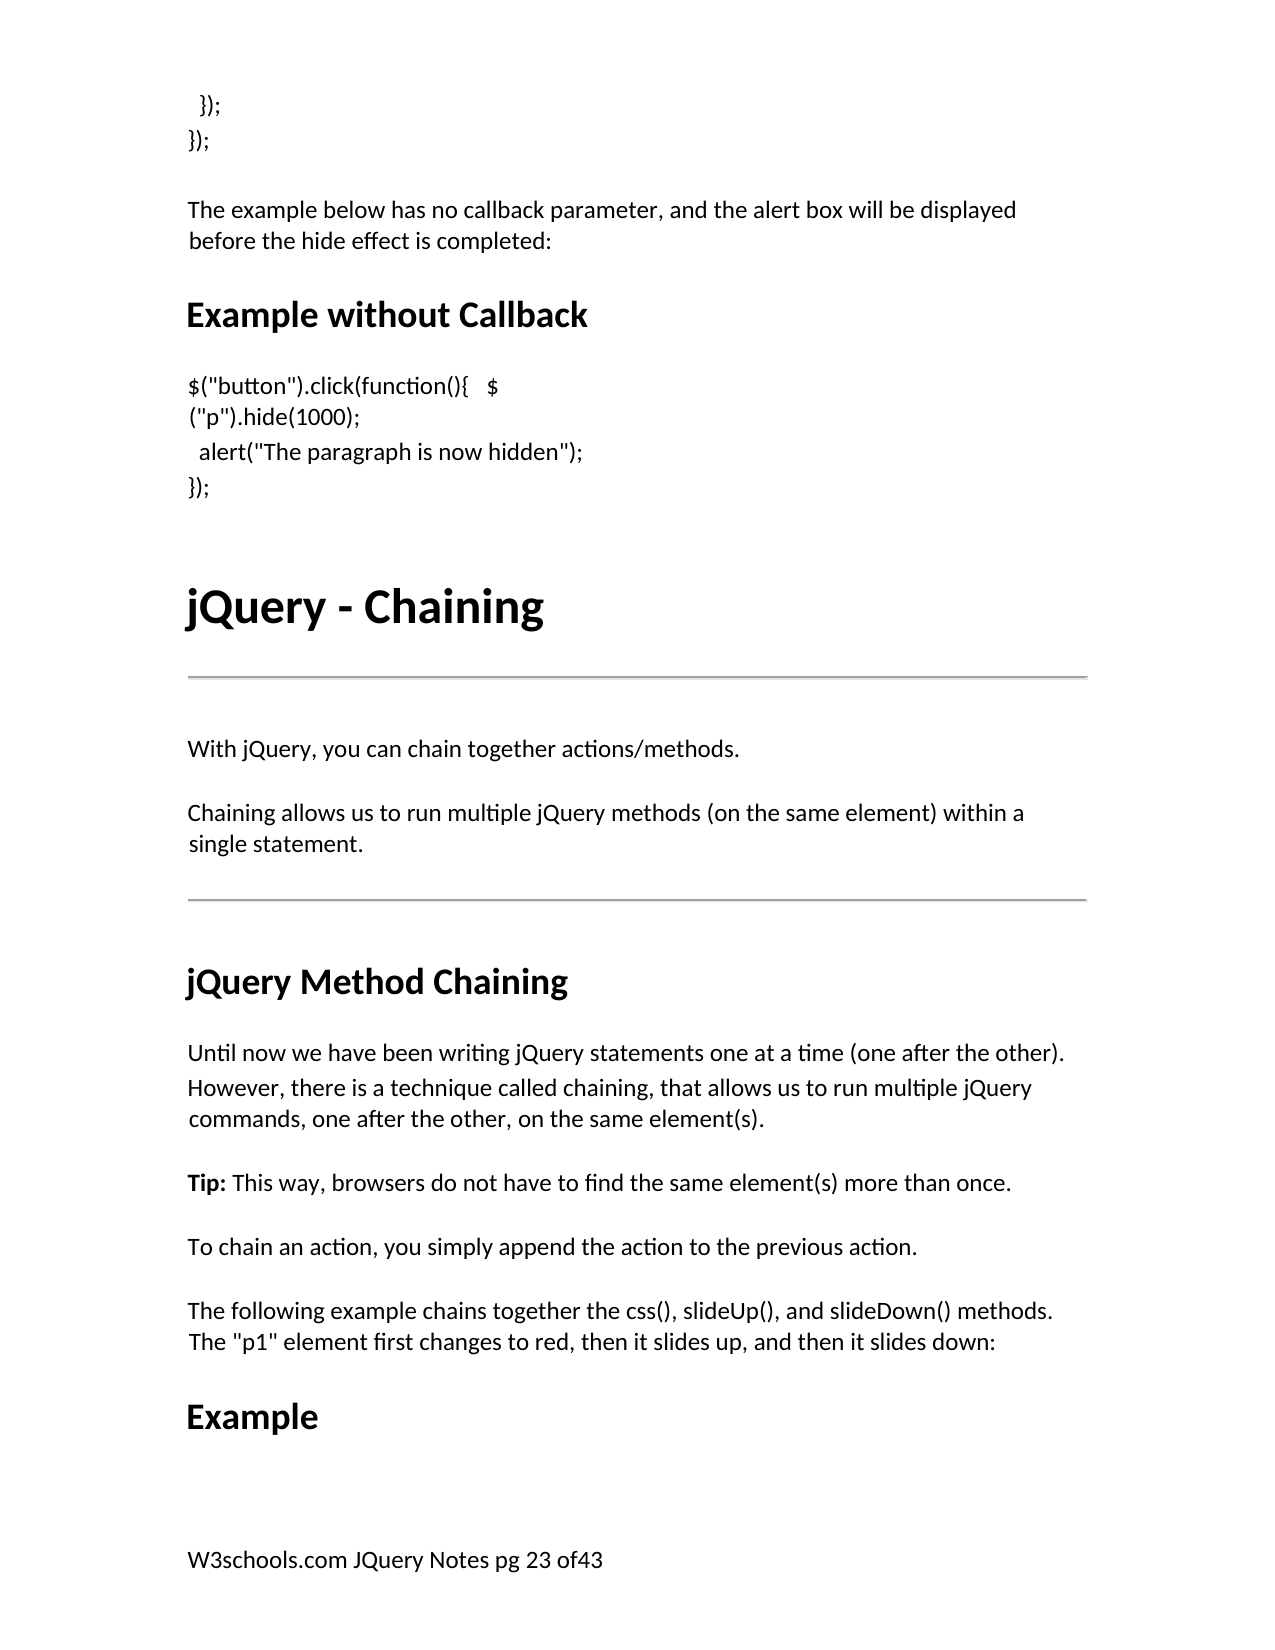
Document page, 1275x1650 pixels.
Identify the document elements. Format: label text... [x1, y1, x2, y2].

text The following example chains together the css(), slideUp(), and slideDown() methods. The "p1" element first changes to red, then it slides up, and then it slides down: [187, 1295, 1088, 1357]
text Chaining allows us to run multiple jQuery methods (on the same element) within a single statement. [187, 797, 1088, 858]
text To chain an action, you simply append the action to the previous action. [187, 1231, 1088, 1261]
text $("button").click(function(){ $("p").hide(1000); [187, 370, 660, 432]
text With jQuery, you can chain together actions/methods. [187, 733, 1088, 763]
text alert("The paragraph is now hidden"); [187, 436, 1088, 467]
text }); [187, 472, 1088, 502]
text Example [186, 1393, 1089, 1439]
text However, there is a technique called chaining, that allows us to run multiple jQuery commands, one after the other, on the same element(s). [187, 1072, 1088, 1133]
text Tip: This way, browsers do not have to find the same element(s) more than once. [187, 1167, 1088, 1197]
subtitle jQuery - Chaining [186, 575, 1089, 636]
text jQuery Method Chaining [186, 958, 1089, 1004]
text }); [187, 124, 1088, 155]
text The example below has no callback parameter, and the alert box will be displayed before the hide effect is completed: [187, 194, 1088, 256]
text }); [187, 89, 1088, 120]
text Example without Callback [186, 291, 1089, 337]
text Until now we have been writing jQuery statements one at a time (one after the other). [187, 1037, 1088, 1067]
